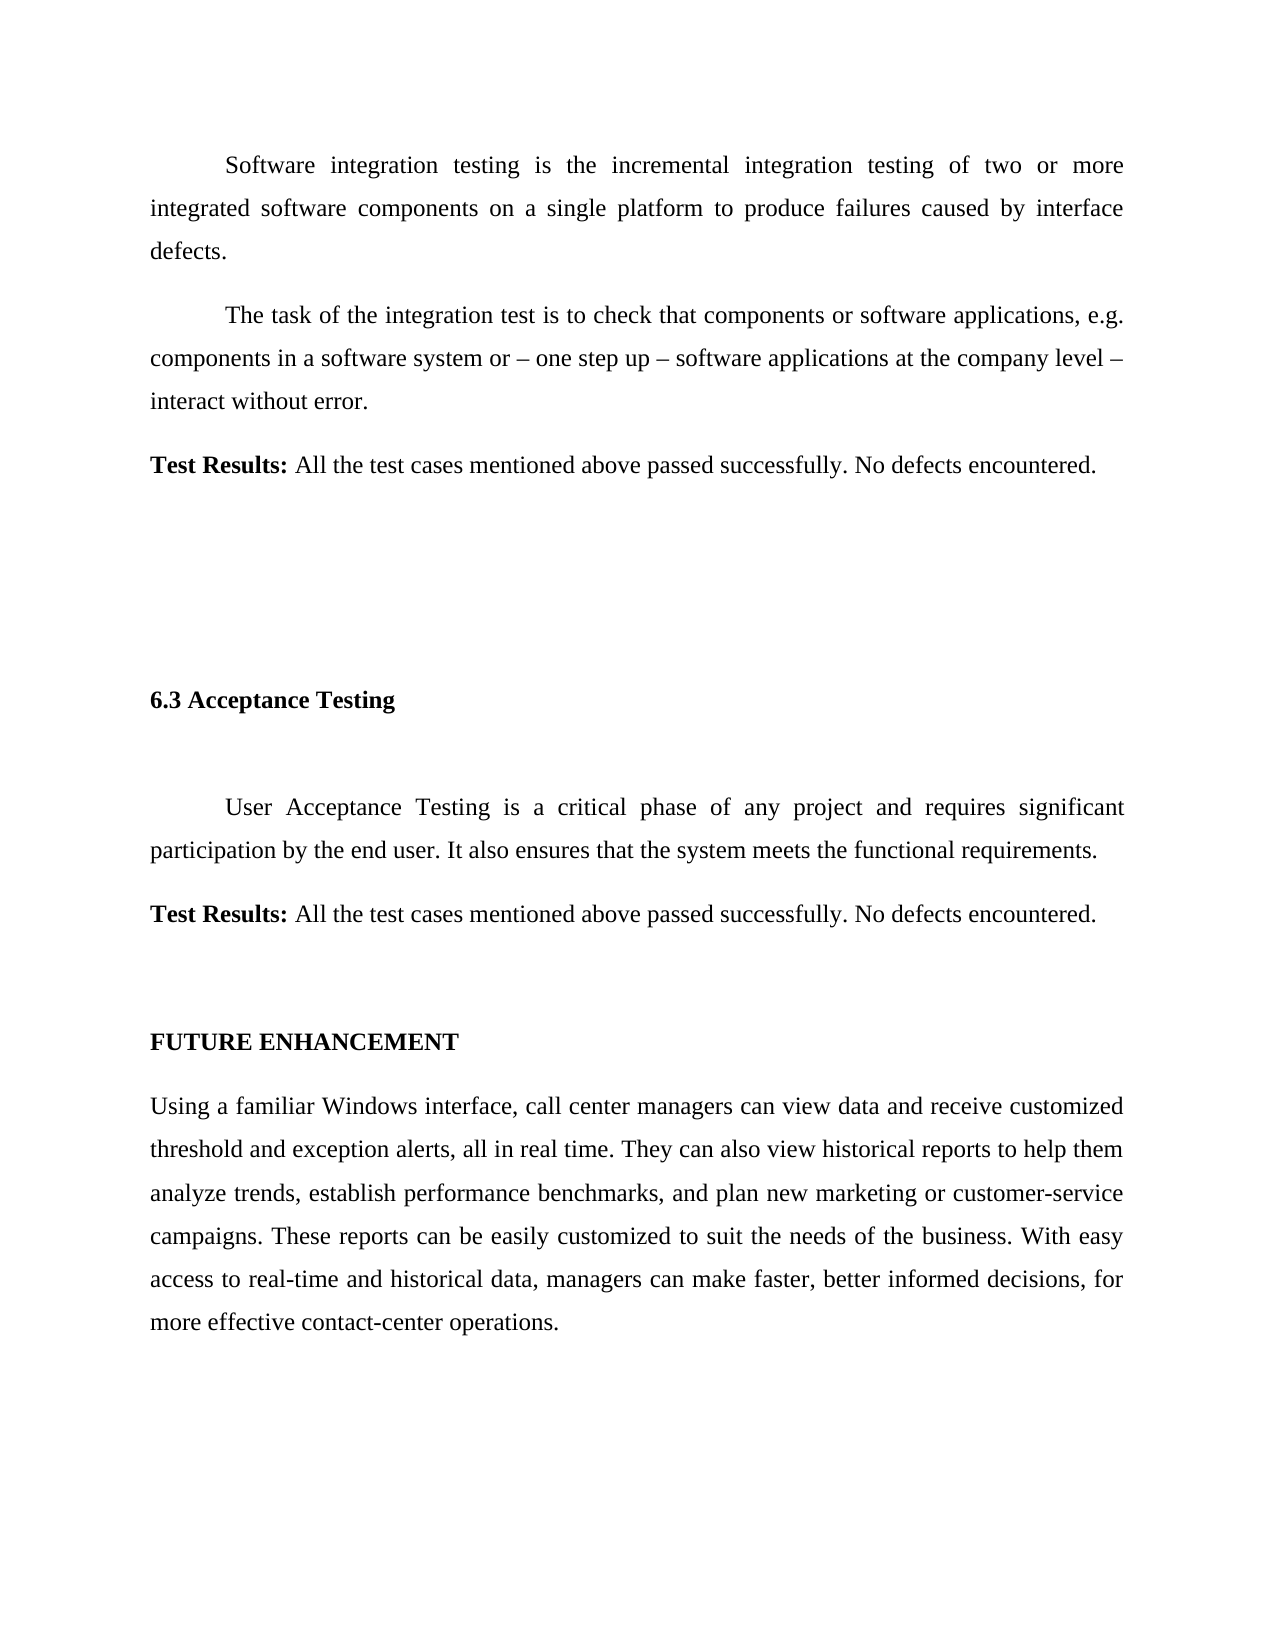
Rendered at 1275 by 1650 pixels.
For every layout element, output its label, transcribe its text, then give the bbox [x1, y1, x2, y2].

text User Acceptance Testing is a critical phase of any project and requires significant participation by the end user. It also ensures that the system meets the functional requirements. [150, 792, 1125, 864]
text FUTURE ENHANCEMENT [150, 1027, 1125, 1056]
text The task of the integration test is to check that components or software applications, e.g. components in a software system or – one step up – software applications at the company level – interact without error. [150, 300, 1125, 415]
text Software integration testing is the incremental integration testing of two or more integrated software components on a single platform to produce failures caused by interface defects. [150, 150, 1125, 265]
text Using a familiar Windows interface, call center managers can view data and receive customized threshold and exception alerts, all in real time. They can also view historical reports to help them analyze trends, establish performance benchmarks, and plan new marketing or customer-service campaigns. These reports can be easily customized to suit the needs of the business. With easy access to real-time and historical data, managers can make faster, better informed decisions, for more effective contact-center operations. [150, 1091, 1125, 1336]
text Test Results: All the test cases mentioned above passed successfully. No defects encountered. [150, 899, 1125, 928]
text Test Results: All the test cases mentioned above passed successfully. No defects encountered. [150, 450, 1125, 479]
subtitle 6.3 Acceptance Testing [150, 685, 1125, 714]
